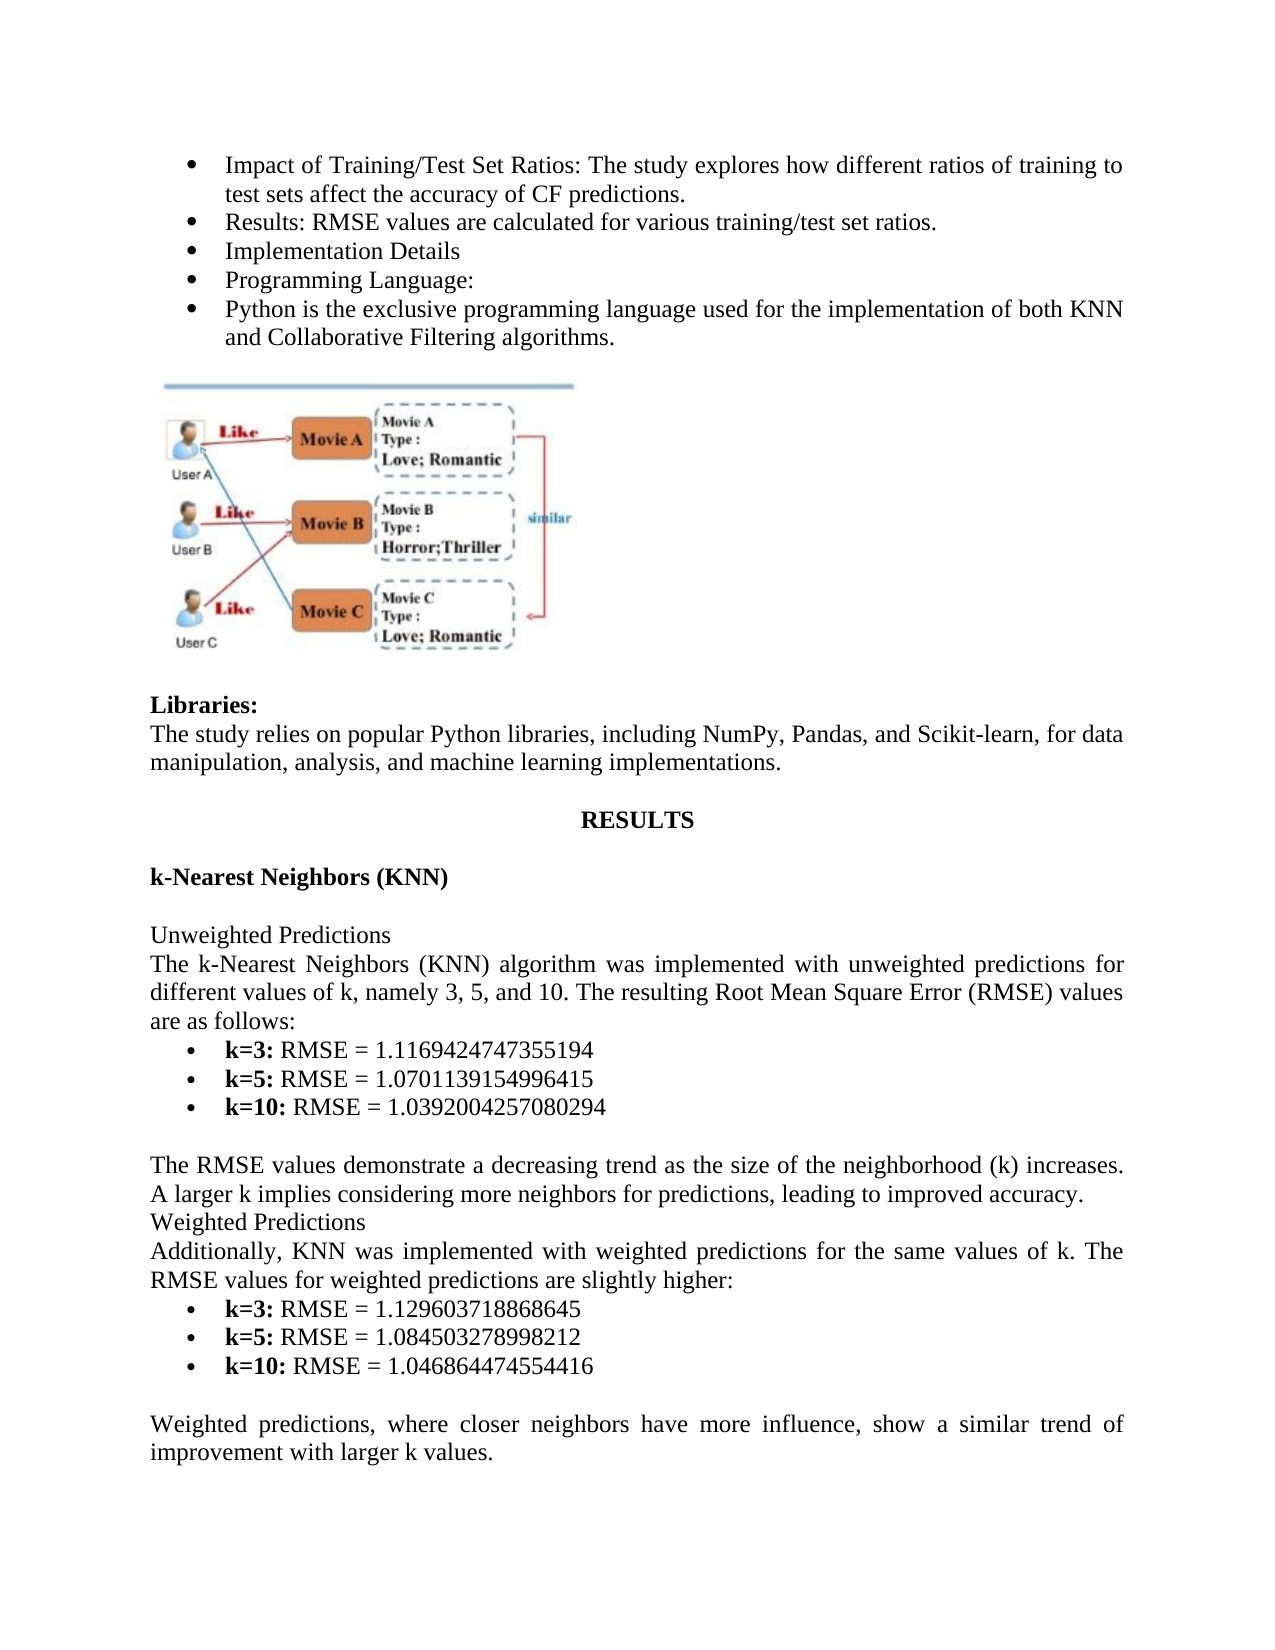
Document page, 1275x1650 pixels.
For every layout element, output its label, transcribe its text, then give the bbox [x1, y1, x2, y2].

list Python is the exclusive programming language used for the implementation of both KNN and Collaborative Filtering algorithms. [187, 294, 1125, 351]
text Libraries: [150, 690, 1125, 719]
text The k-Nearest Neighbors (KNN) algorithm was implemented with unweighted predictions for different values of k, namely 3, 5, and 10. The resulting Root Mean Square Error (RMSE) values are as follows: [150, 949, 1125, 1035]
picture [150, 380, 579, 662]
list k=5: RMSE = 1.0701139154996415 [187, 1064, 1125, 1092]
text Weighted predictions, where closer neighbors have more influence, show a similar trend of improvement with larger k values. [150, 1409, 1125, 1466]
text Additionally, KNN was implemented with weighted predictions for the same values of k. The RMSE values for weighted predictions are slightly higher: [150, 1236, 1125, 1294]
text k-Nearest Neighbors (KNN) [150, 862, 1125, 891]
list Impact of Training/Test Set Ratios: The study explores how different ratios of training to test sets affect the accuracy of CF predictions. [187, 150, 1125, 207]
list k=5: RMSE = 1.084503278998212 [187, 1322, 1125, 1351]
text Unweighted Predictions [150, 920, 1125, 949]
list k=10: RMSE = 1.046864474554416 [187, 1351, 1125, 1380]
list k=3: RMSE = 1.129603718868645 [187, 1294, 1125, 1322]
text RESULTS [150, 805, 1125, 834]
list k=3: RMSE = 1.1169424747355194 [187, 1035, 1125, 1064]
list Results: RMSE values are calculated for various training/test set ratios. [187, 207, 1125, 236]
text The RMSE values demonstrate a decreasing trend as the size of the neighborhood (k) increases. A larger k implies considering more neighbors for predictions, leading to improved accuracy. [150, 1150, 1125, 1207]
text The study relies on popular Python libraries, including NumPy, Pandas, and Scikit-learn, for data manipulation, analysis, and machine learning implementations. [150, 719, 1125, 776]
text Weighted Predictions [150, 1207, 1125, 1236]
list Implementation Details [187, 236, 1125, 265]
list k=10: RMSE = 1.0392004257080294 [187, 1092, 1125, 1121]
list Programming Language: [187, 265, 1125, 294]
